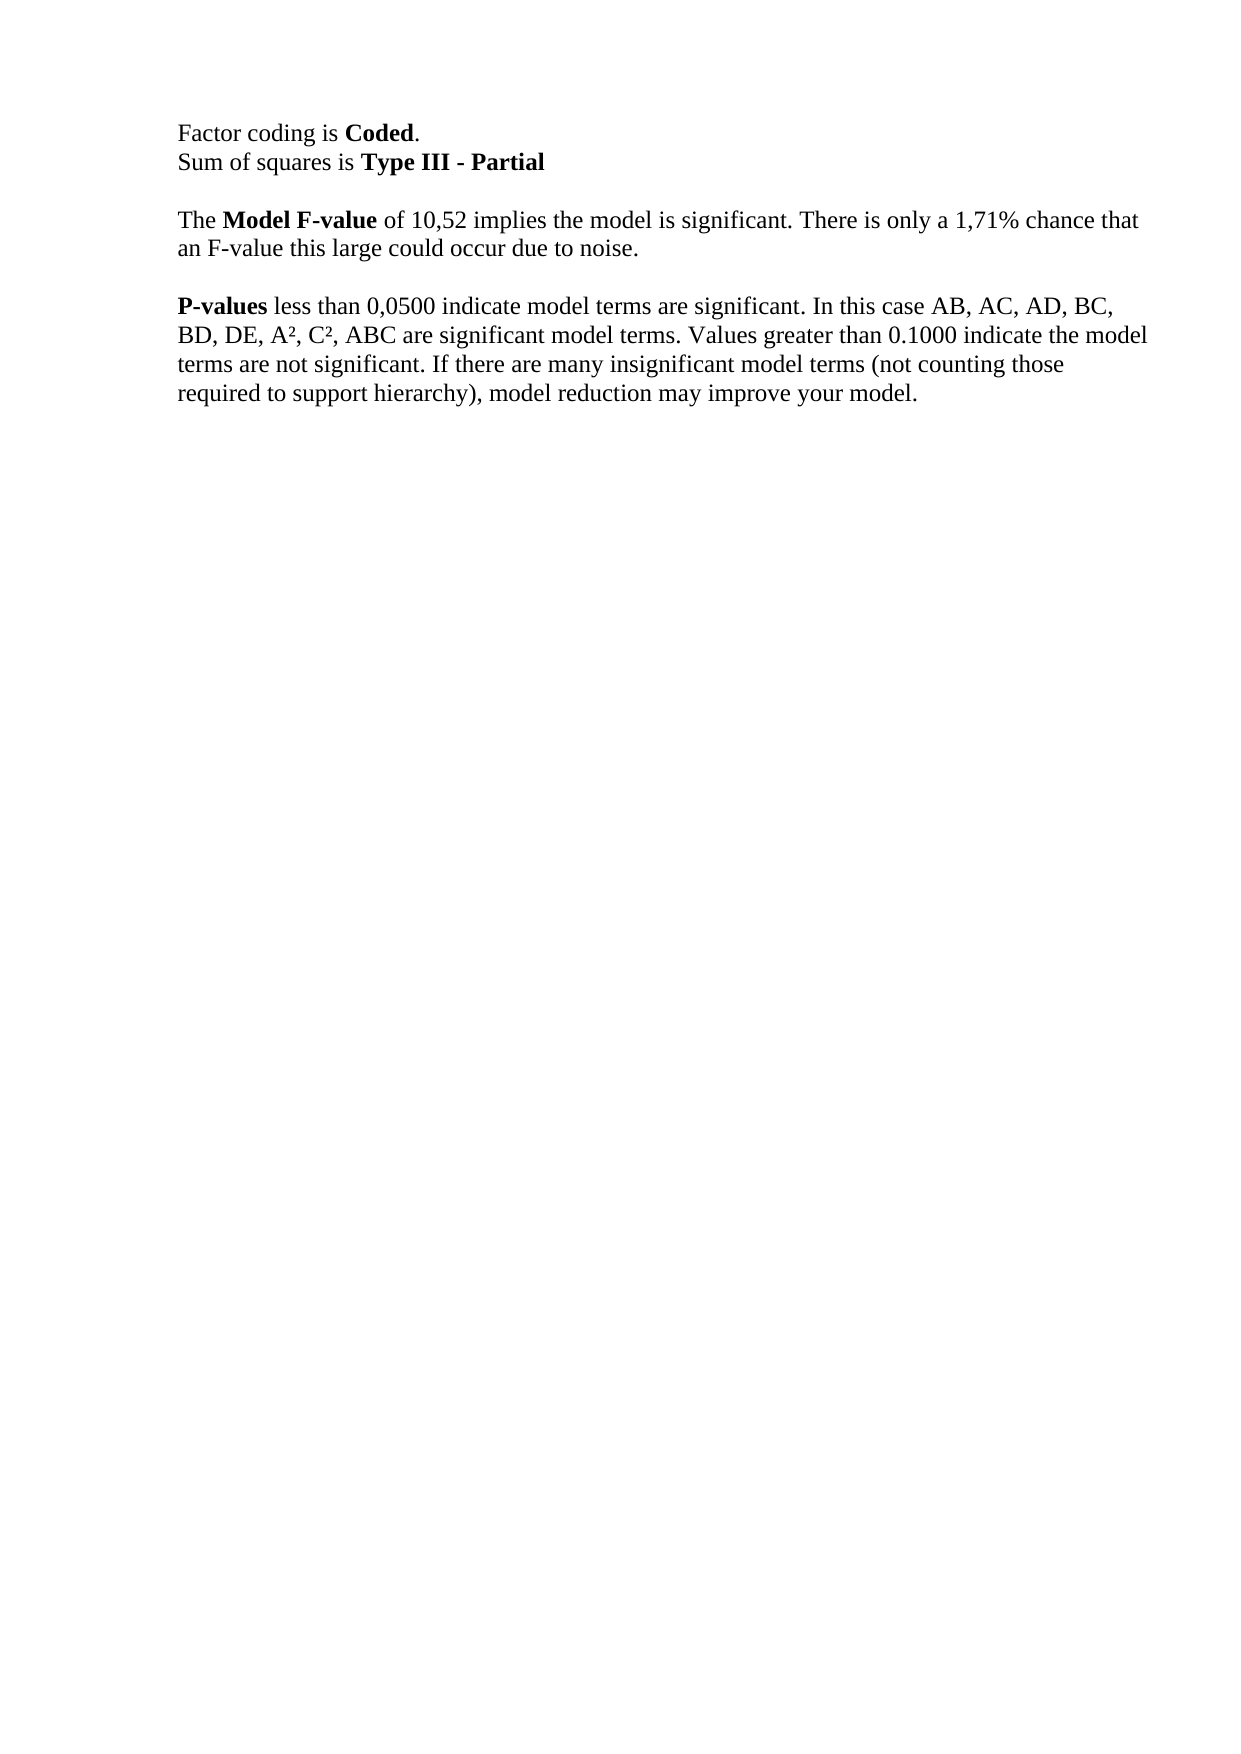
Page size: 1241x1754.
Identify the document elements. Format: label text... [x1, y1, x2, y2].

text Factor coding is Coded. Sum of squares is Type III - Partial [177, 118, 1152, 176]
text The Model F-value of 10,52 implies the model is significant. There is only a 1,71% chance that an F-value this large could occur due to noise. [177, 205, 1152, 262]
text P-values less than 0,0500 indicate model terms are significant. In this case AB, AC, AD, BC, BD, DE, A², C², ABC are significant model terms. Values greater than 0.1000 indicate the model terms are not significant. If there are many insignificant model terms (not counting those required to support hierarchy), model reduction may improve your model. [177, 291, 1152, 406]
